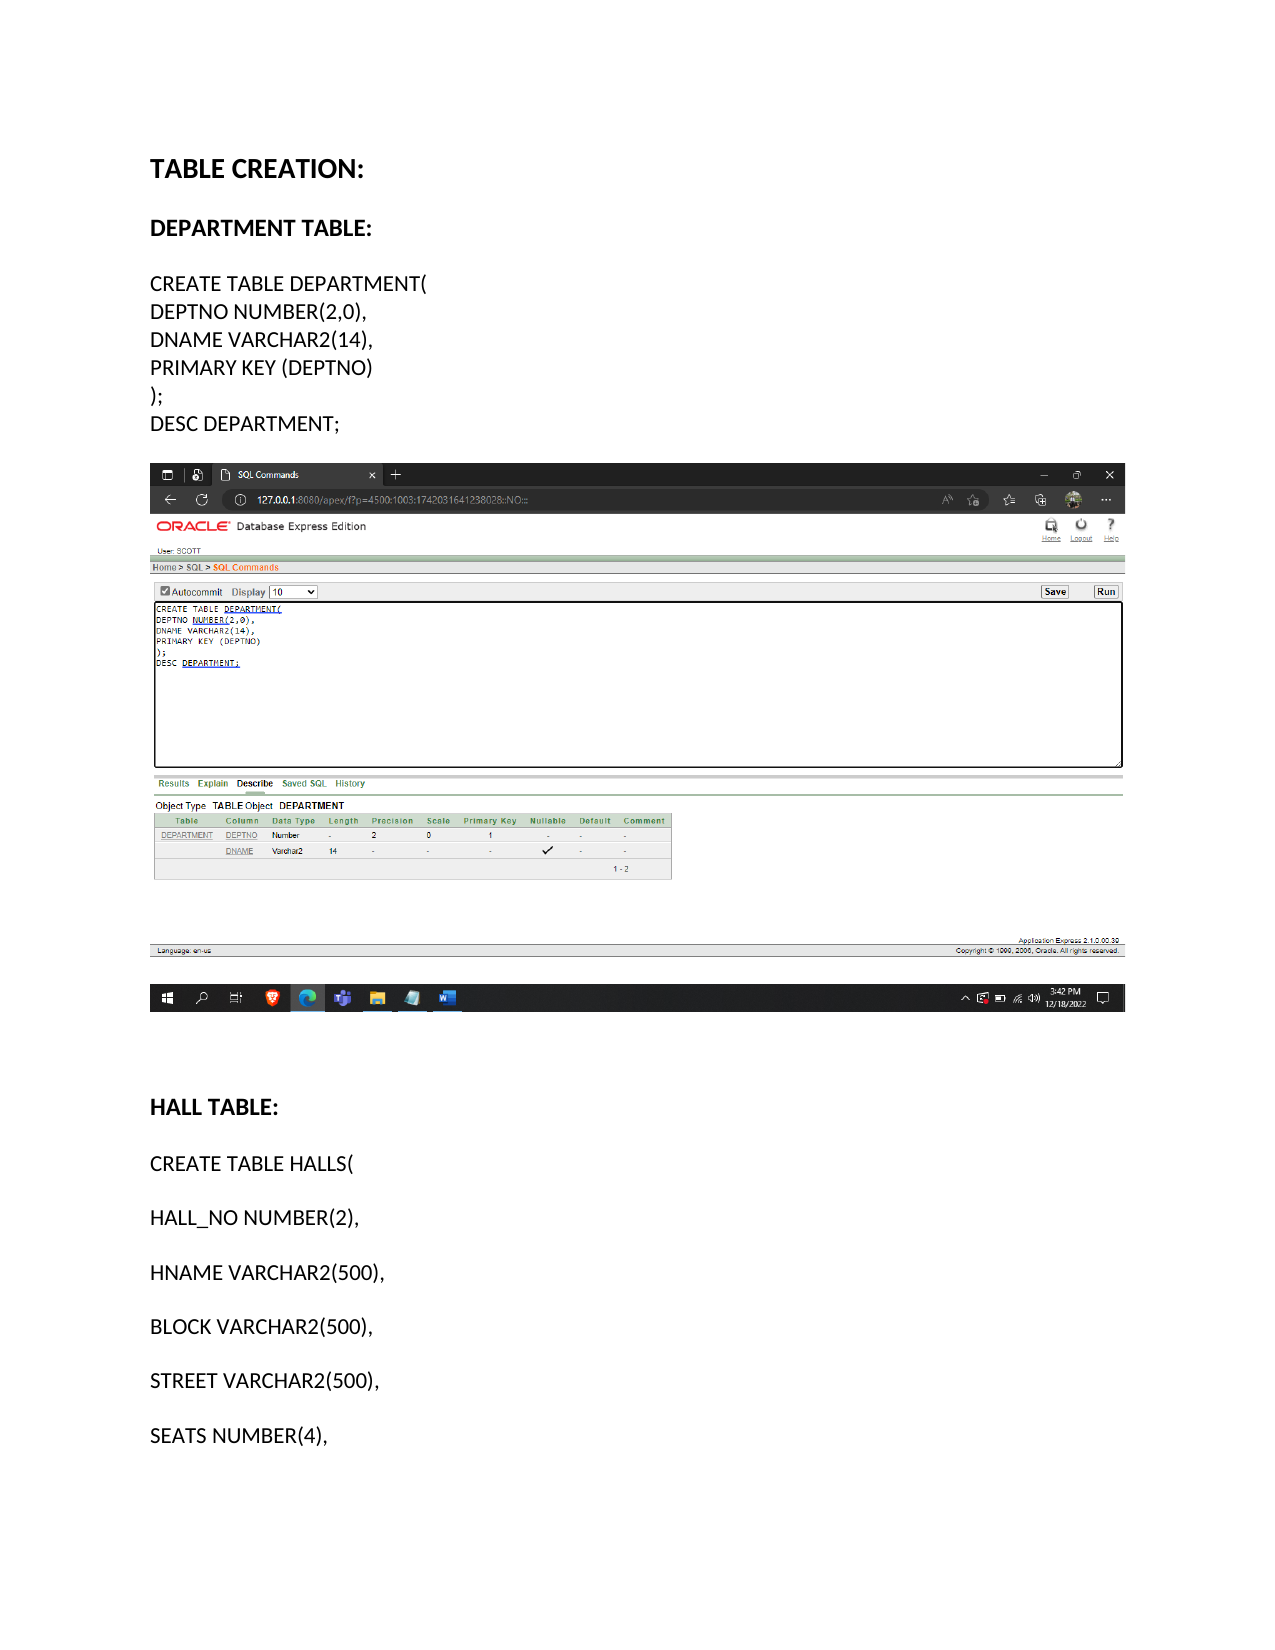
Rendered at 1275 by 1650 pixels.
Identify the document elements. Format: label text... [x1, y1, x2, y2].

text DEPTNO NUMBER(2,0), [150, 297, 1125, 326]
picture [150, 463, 1125, 1012]
text DNAME VARCHAR2(14), [150, 326, 1125, 353]
text DEPARTMENT TABLE: [150, 212, 1125, 243]
text CREATE TABLE HALLS( [150, 1149, 1125, 1177]
text ); [150, 382, 1125, 409]
text HNAME VARCHAR2(500), [150, 1258, 1125, 1286]
text DESC DEPARTMENT; [150, 409, 1125, 438]
text HALL TABLE: [150, 1091, 1125, 1122]
text HALL_NO NUMBER(2), [150, 1203, 1125, 1231]
text SEATS NUMBER(4), [150, 1421, 1125, 1449]
text CREATE TABLE DEPARTMENT( [150, 269, 1125, 297]
text PRIMARY KEY (DEPTNO) [150, 353, 1125, 382]
text STREET VARCHAR2(500), [150, 1366, 1125, 1394]
text BLOCK VARCHAR2(500), [150, 1312, 1125, 1340]
text TABLE CREATION: [150, 150, 1125, 186]
